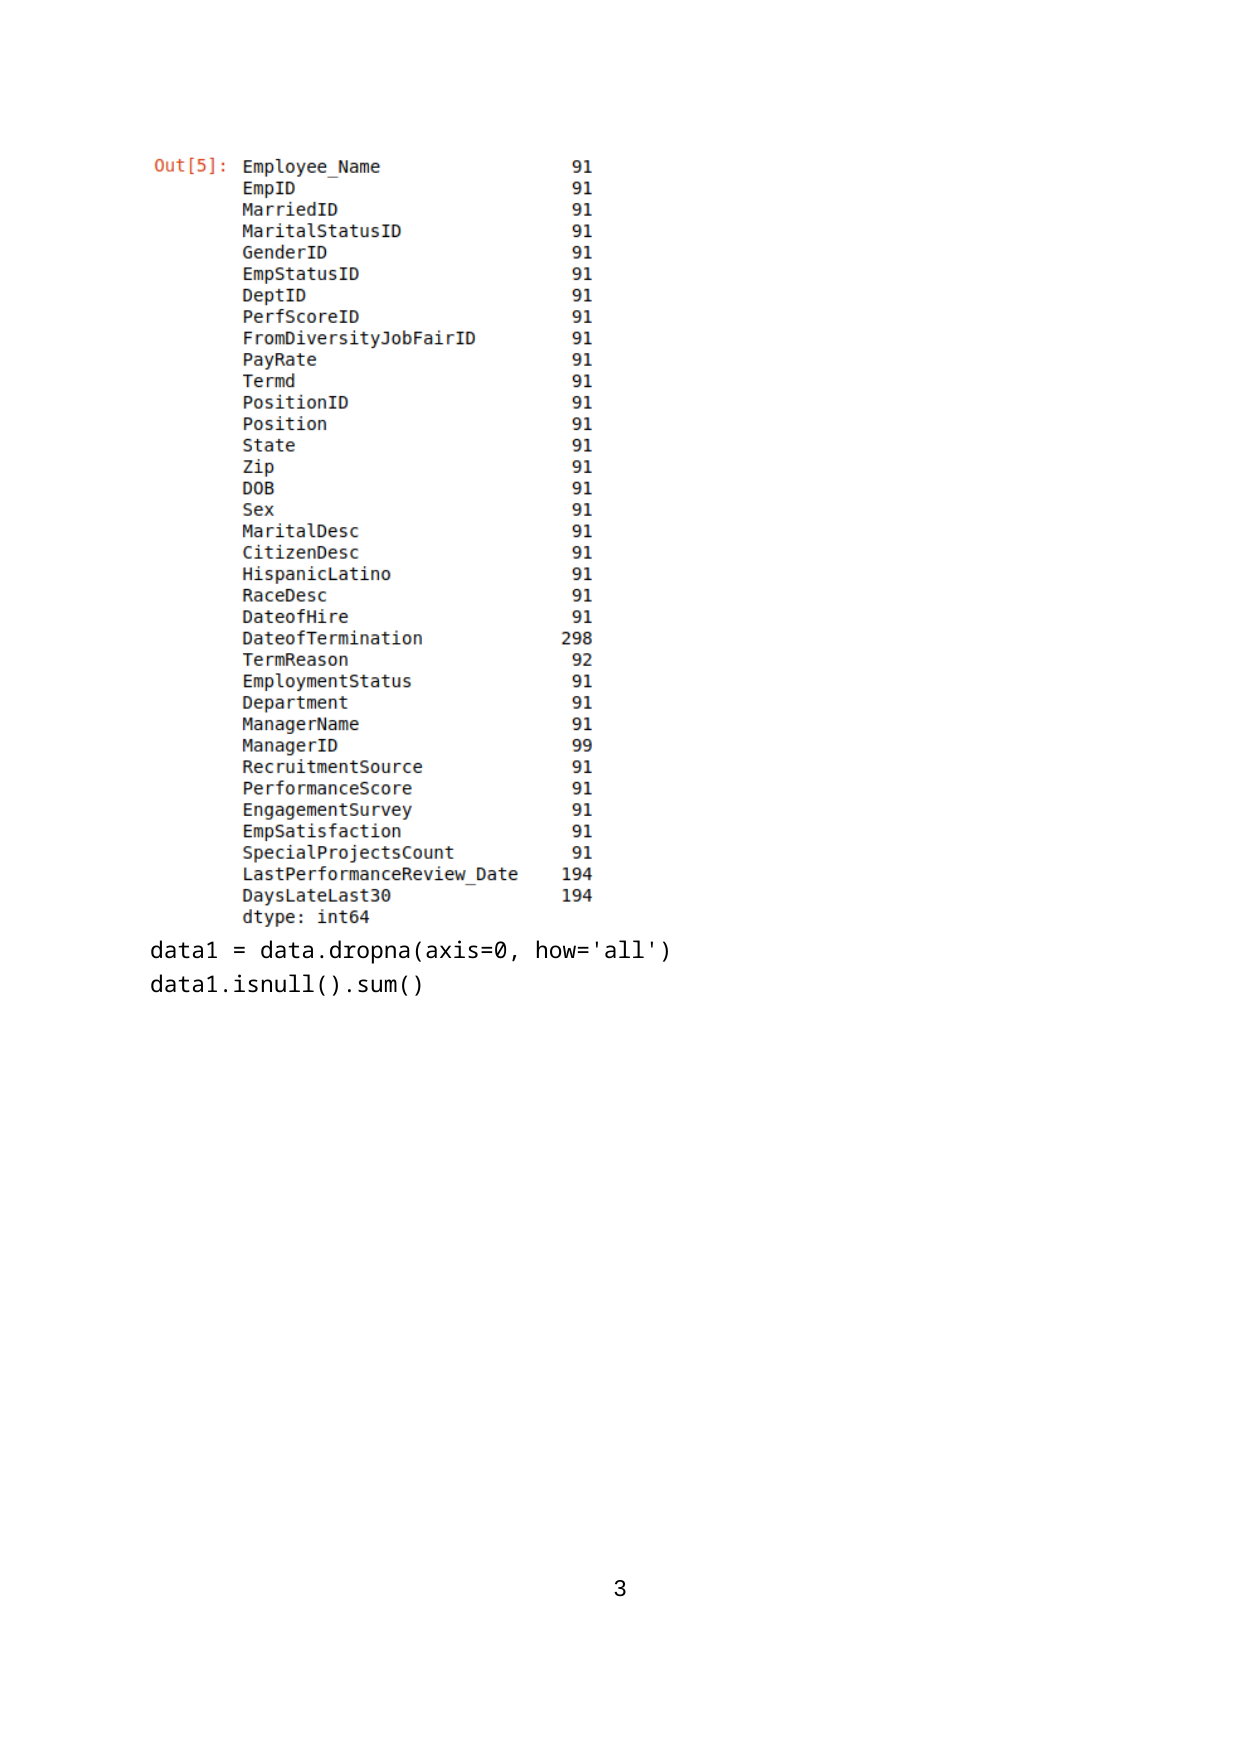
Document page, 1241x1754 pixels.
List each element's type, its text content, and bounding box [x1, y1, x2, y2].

text data1 = data.dropna(axis=0, how='all') [150, 934, 1090, 965]
text data1.isnull().sum() [150, 968, 1090, 1000]
picture [150, 150, 607, 932]
